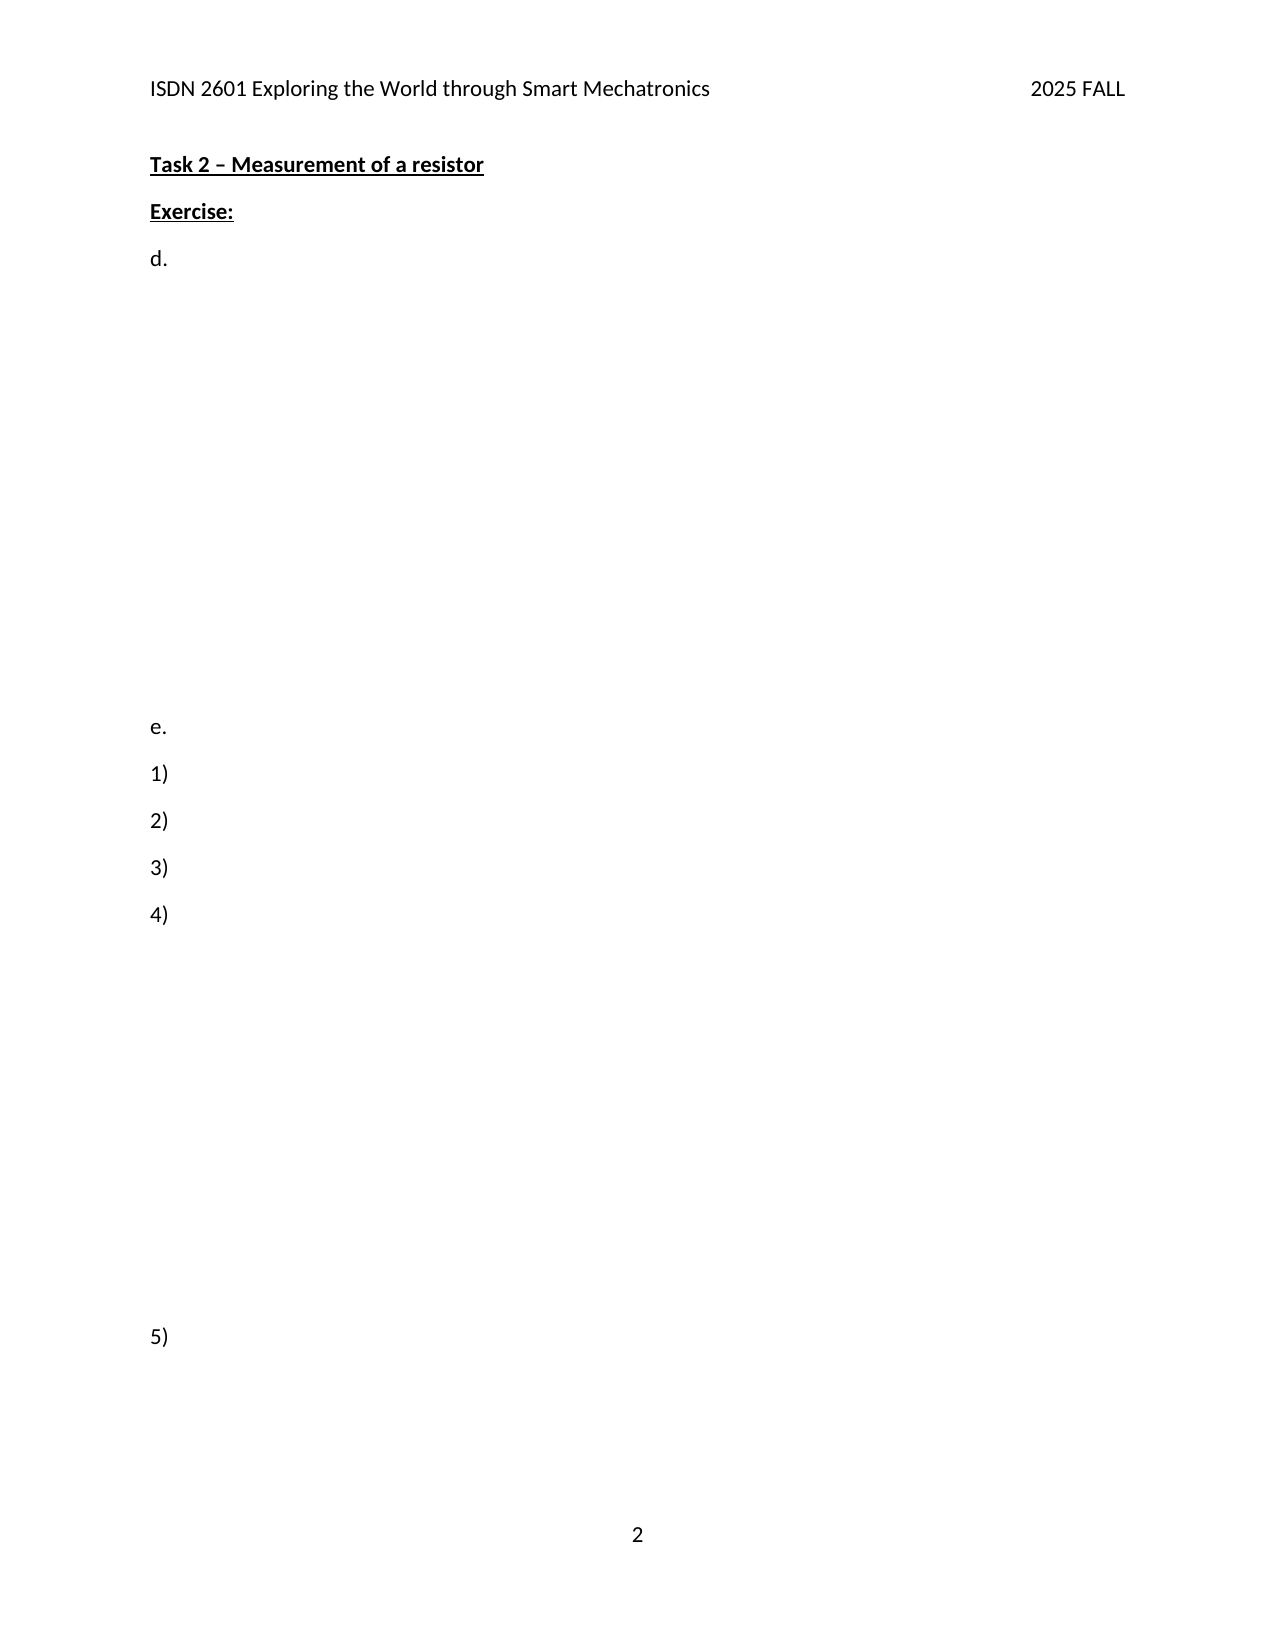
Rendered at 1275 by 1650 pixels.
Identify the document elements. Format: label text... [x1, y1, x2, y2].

text Task 2 – Measurement of a resistor [150, 150, 1125, 178]
text 4) [150, 900, 1125, 928]
text 2) [150, 806, 1125, 834]
text 1) [150, 759, 1125, 787]
text 5) [150, 1322, 1125, 1350]
text d. [150, 244, 1125, 272]
text e. [150, 712, 1125, 741]
text Exercise: [150, 197, 1125, 225]
text 3) [150, 853, 1125, 881]
